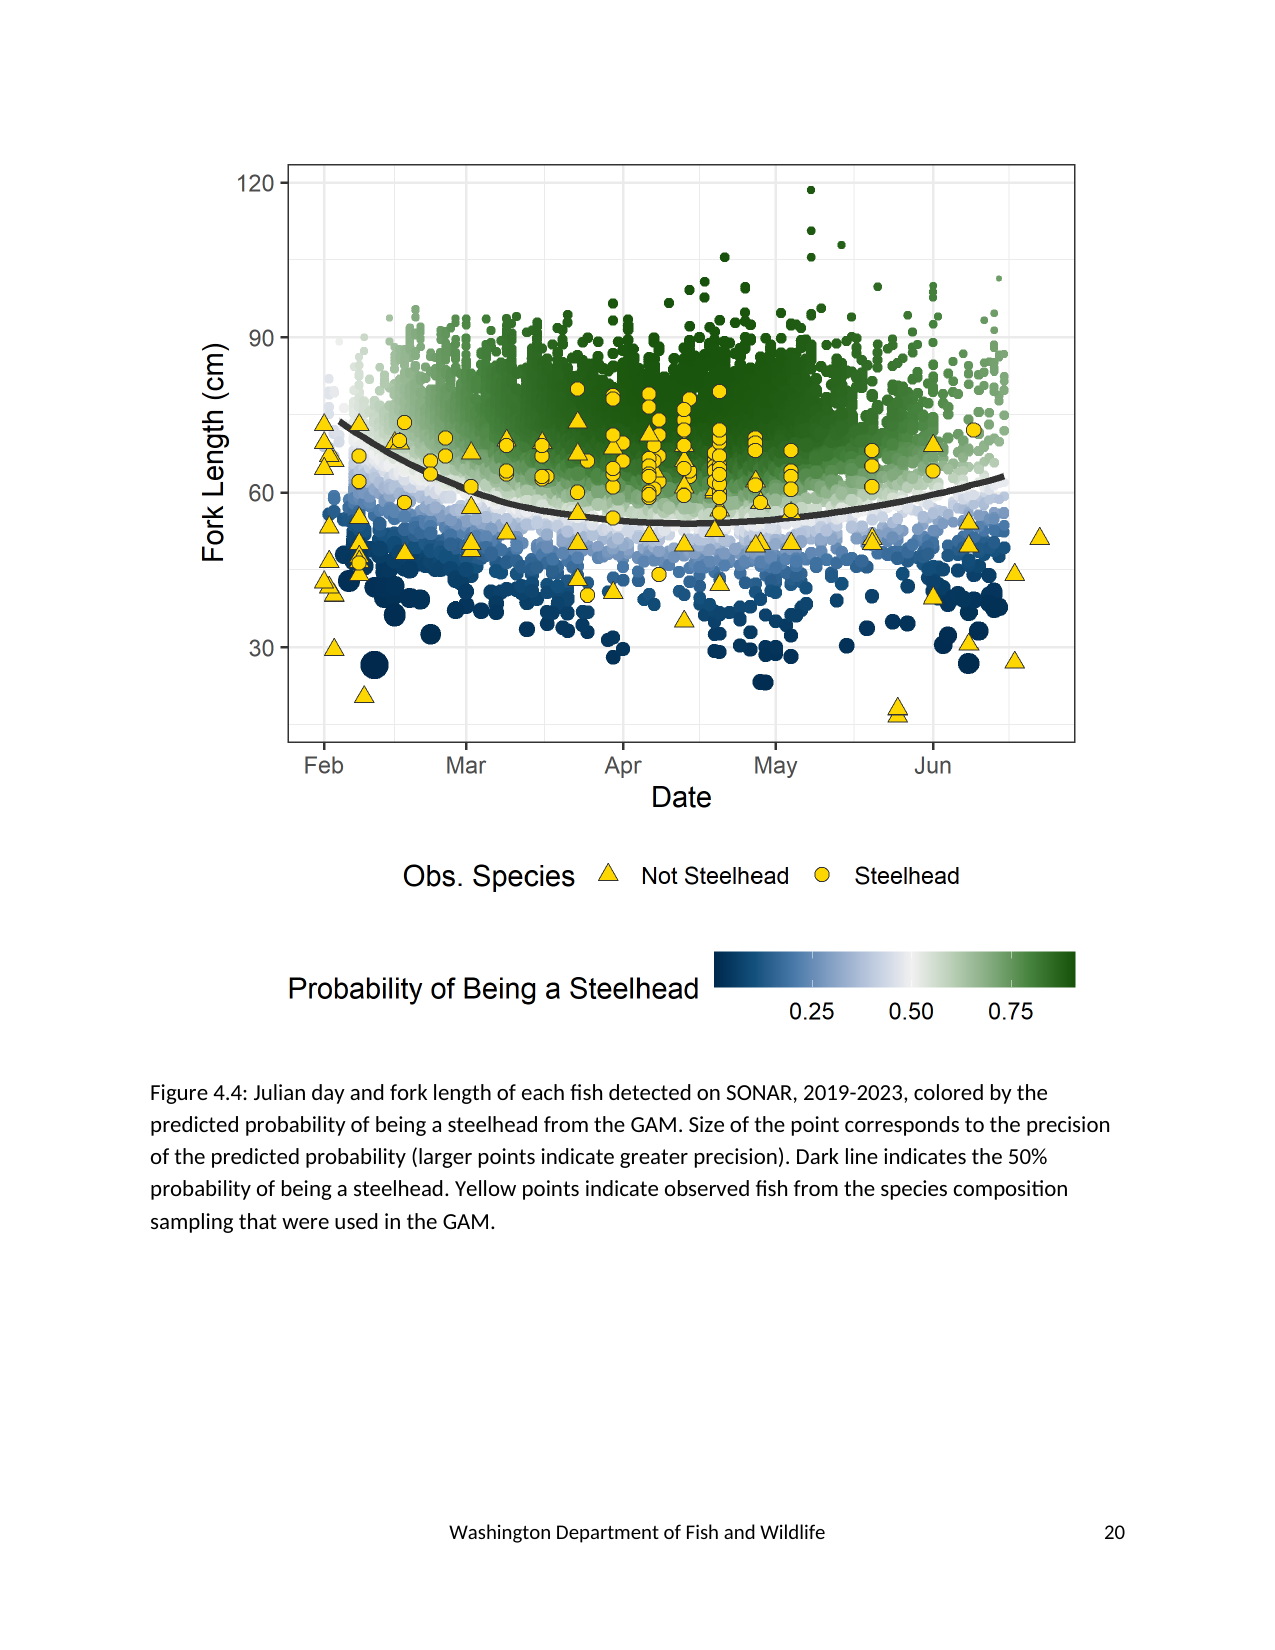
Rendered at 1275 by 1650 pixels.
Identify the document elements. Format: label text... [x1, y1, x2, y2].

text Figure 4.4: Julian day and fork length of each fish detected on SONAR, 2019-2023, colored by the predicted probability of being a steelhead from the GAM. Size of the point corresponds to the precision of the predicted probability (larger points indicate greater precision). Dark line indicates the 50% probability of being a steelhead. Yellow points indicate observed fish from the species composition sampling that were used in the GAM. [150, 1078, 1125, 1235]
picture [186, 150, 1089, 1053]
